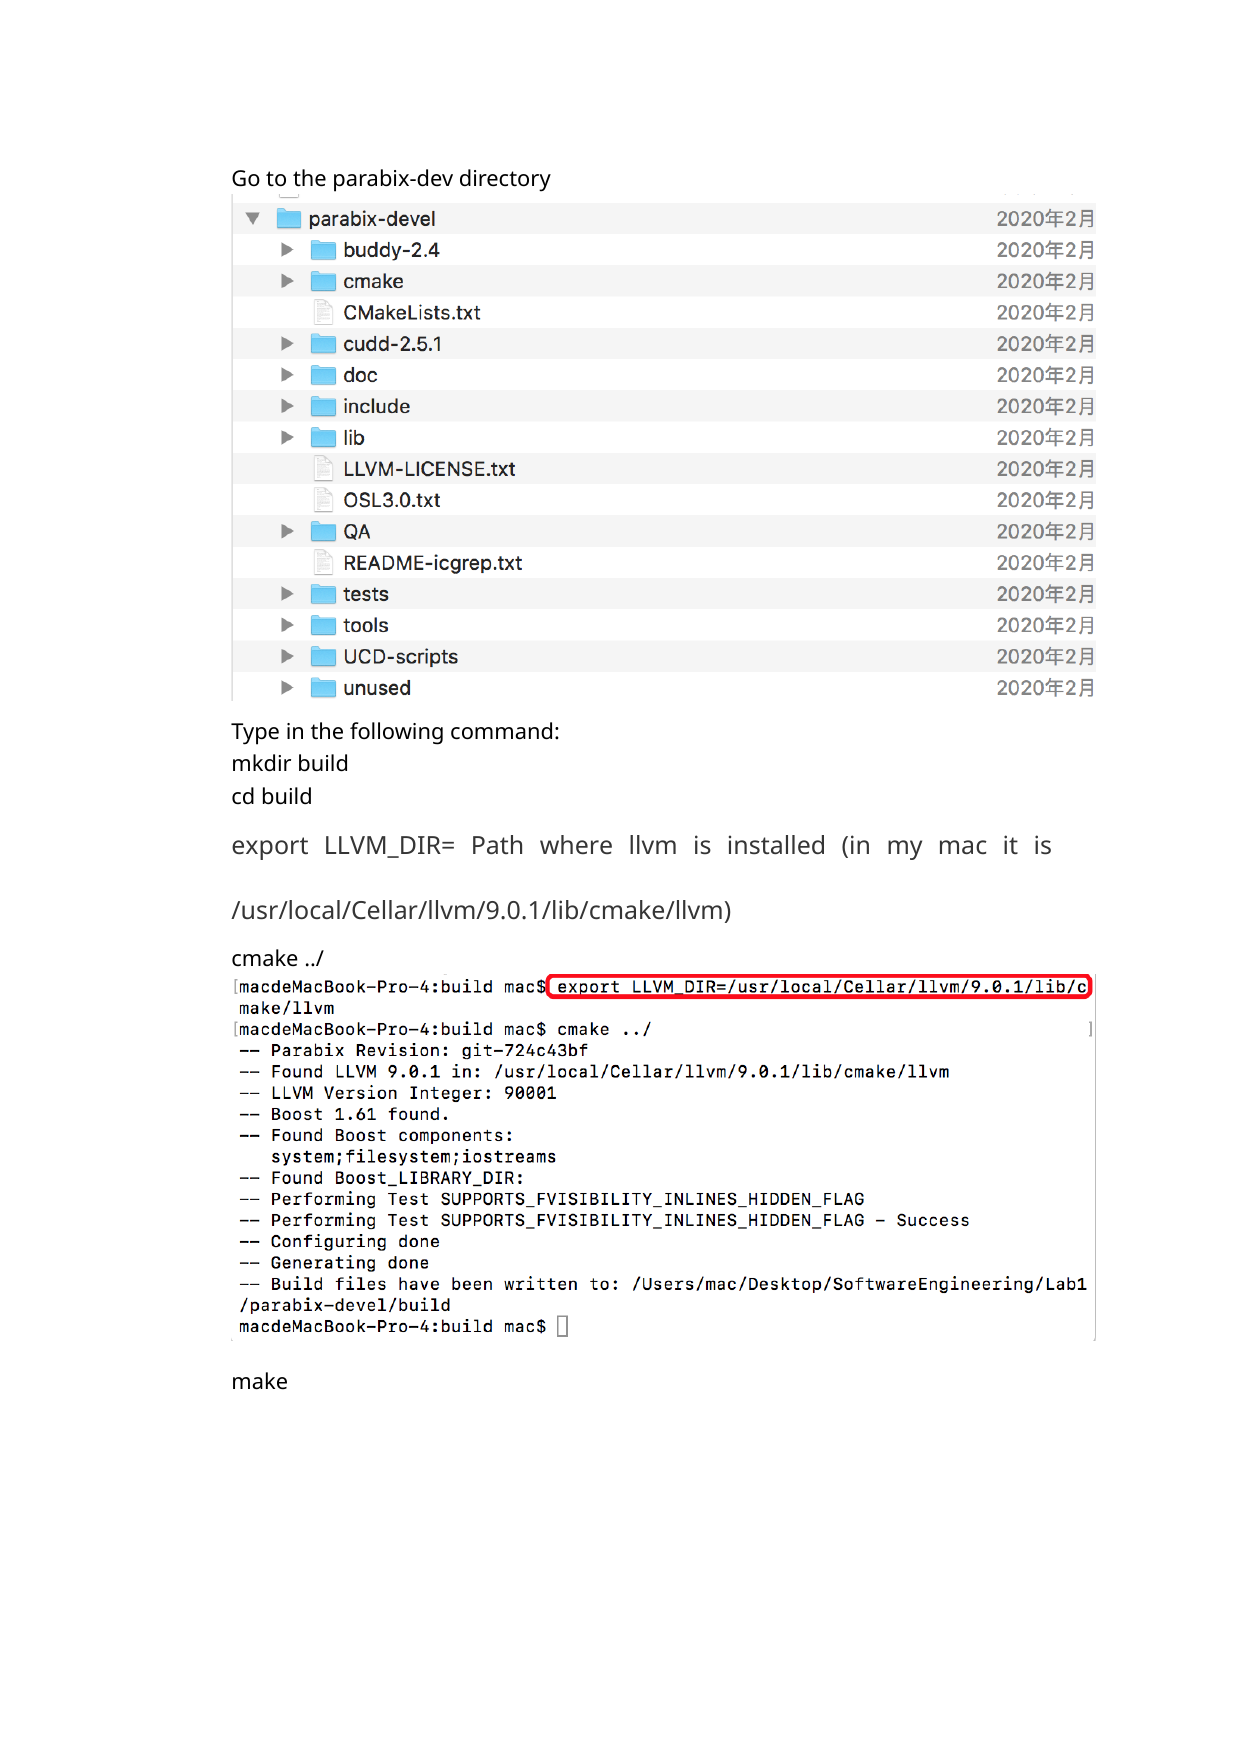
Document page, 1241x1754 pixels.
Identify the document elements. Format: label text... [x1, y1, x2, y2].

list Go to the parabix-dev directory [231, 162, 1053, 194]
picture [231, 194, 1096, 701]
text cmake ../ [187, 942, 1053, 974]
text mkdir build [187, 747, 1053, 779]
picture [231, 974, 1096, 1341]
text export LLVM_DIR= Path where llvm is installed (in my mac it is /usr/local/Cellar/llvm/9.0.1/lib/cmake/llvm) [231, 812, 1053, 942]
text cd build [187, 779, 1053, 812]
text Type in the following command: [187, 714, 1053, 747]
text make [187, 1364, 1053, 1397]
